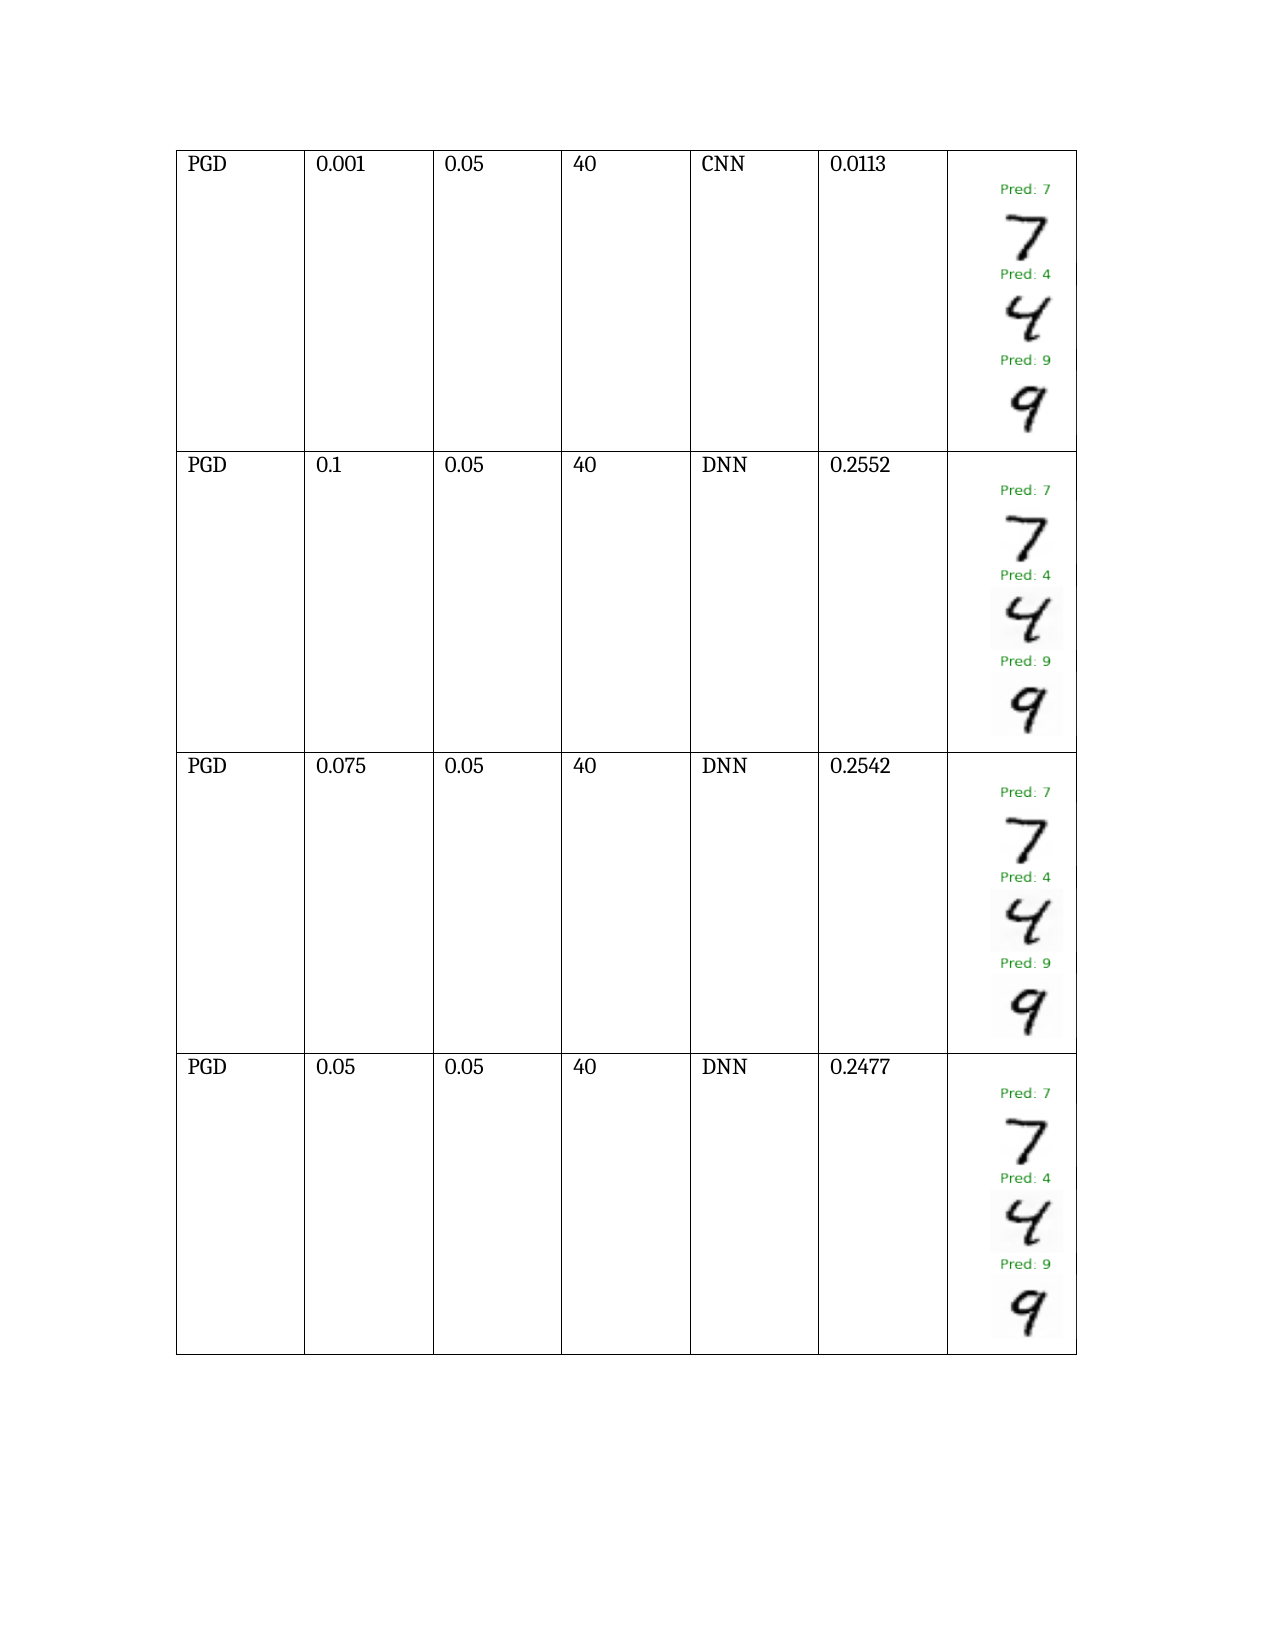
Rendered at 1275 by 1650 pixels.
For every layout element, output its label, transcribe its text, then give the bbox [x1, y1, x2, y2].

table_cell 0.05 [434, 151, 561, 451]
table_cell PGD [177, 1054, 304, 1354]
table_cell 40 [562, 1054, 690, 1354]
table_cell 0.05 [434, 1054, 561, 1354]
table_cell 0.2477 [819, 1054, 947, 1354]
table_cell 0.05 [434, 753, 561, 1053]
table_cell [948, 452, 977, 752]
table_cell PGD [177, 452, 304, 752]
table_cell CNN [691, 151, 818, 451]
table_cell 0.2542 [819, 753, 947, 1053]
table_cell 0.075 [305, 753, 433, 1053]
picture [977, 151, 1077, 451]
table_cell PGD [177, 753, 304, 1053]
table_cell [948, 1054, 977, 1354]
table_cell DNN [691, 452, 818, 752]
table_cell 0.001 [305, 151, 433, 451]
table_cell PGD [177, 151, 304, 451]
table_cell 0.0113 [819, 151, 947, 451]
table_cell 0.2552 [819, 452, 947, 752]
picture [977, 753, 1077, 1355]
picture [977, 452, 1077, 752]
table_cell DNN [691, 753, 818, 1053]
table_cell 40 [562, 452, 690, 752]
table_cell [948, 151, 977, 451]
table_cell 0.1 [305, 452, 433, 752]
table_cell 40 [562, 753, 690, 1053]
table_cell [948, 753, 977, 1053]
table_cell 0.05 [305, 1054, 433, 1354]
table_cell DNN [691, 1054, 818, 1354]
table_cell 40 [562, 151, 690, 451]
table_cell 0.05 [434, 452, 561, 752]
